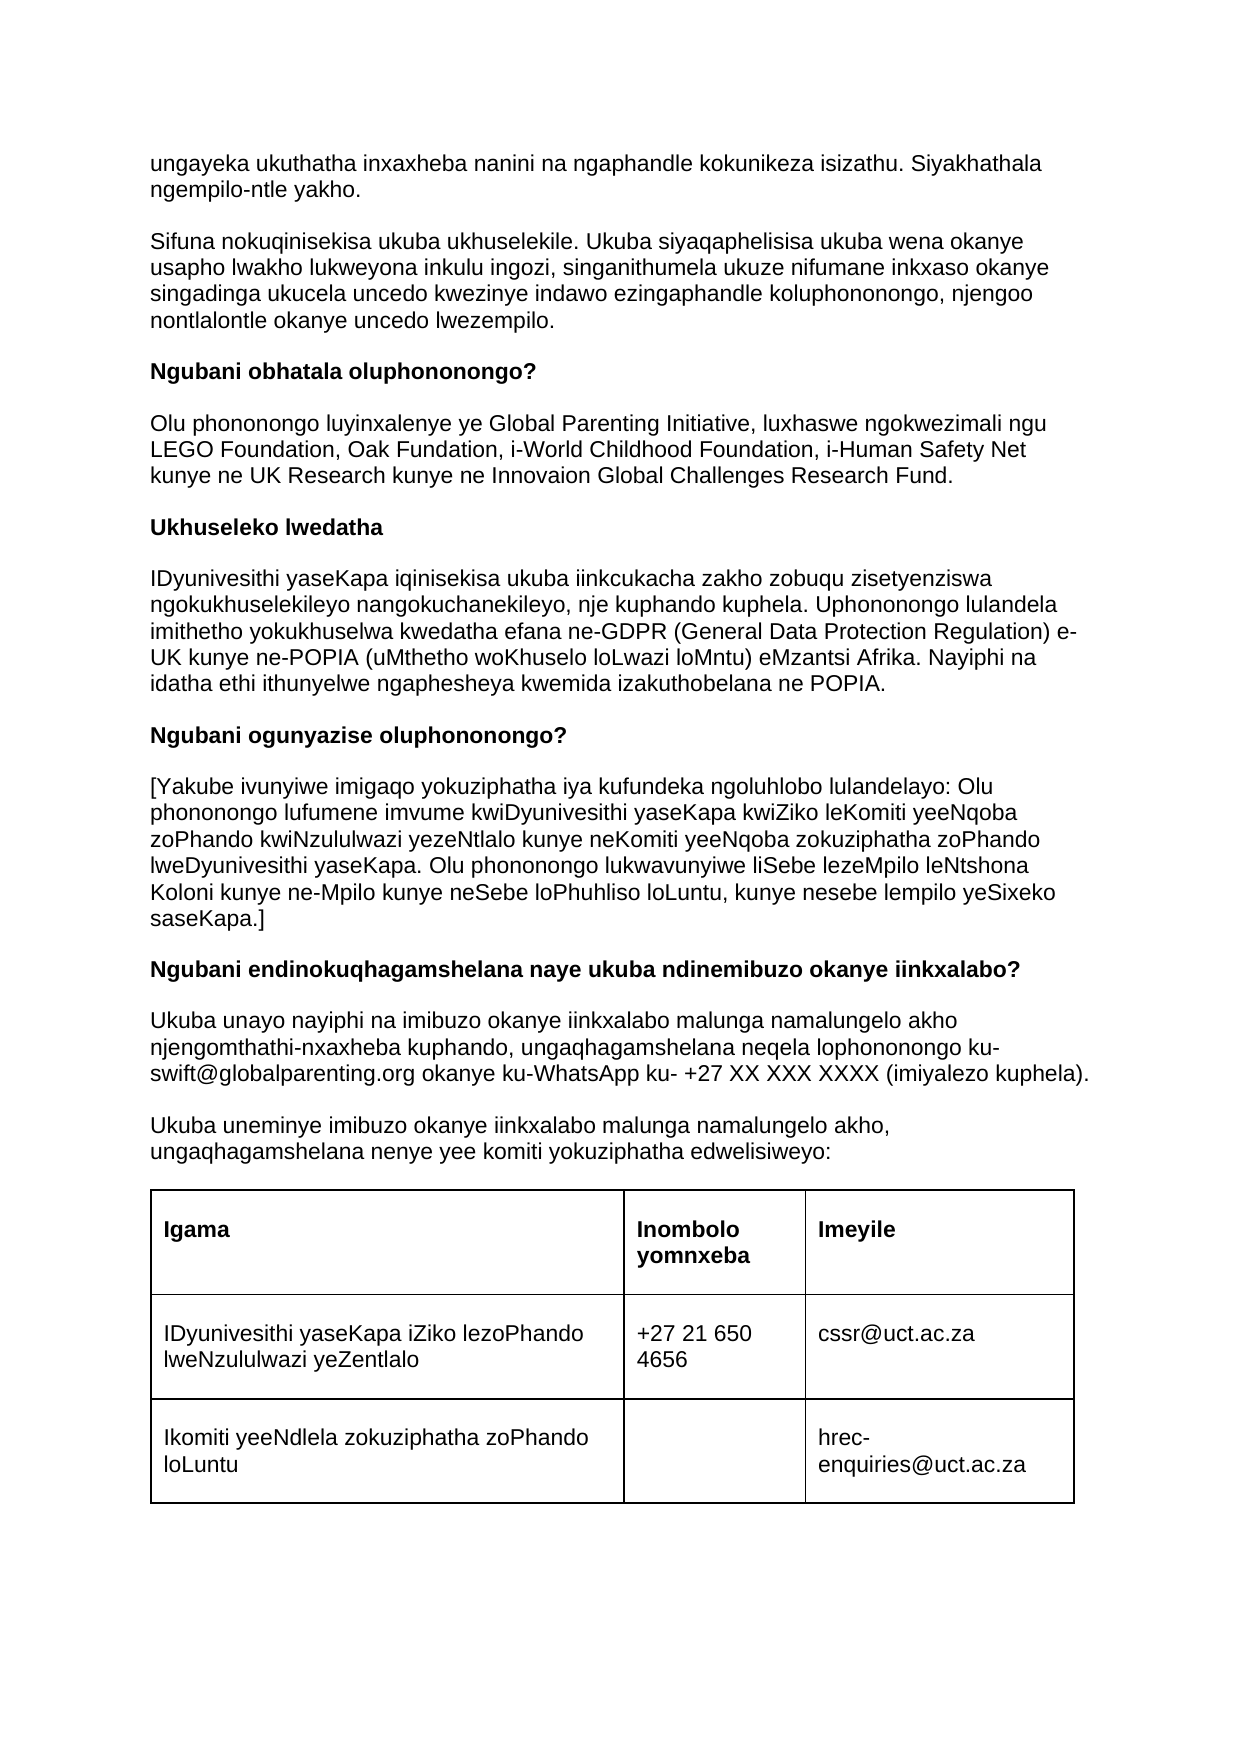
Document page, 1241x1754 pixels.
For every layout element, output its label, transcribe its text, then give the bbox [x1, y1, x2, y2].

table_cell Ikomiti yeeNdlela zokuziphatha zoPhando loLuntu [152, 1400, 623, 1502]
table_header Imeyile [806, 1191, 1073, 1293]
text Ukuba uneminye imibuzo okanye iinkxalabo malunga namalungelo akho, ungaqhagamshelana nenye yee komiti yokuziphatha edwelisiweyo: [150, 1112, 1090, 1164]
text IDyunivesithi yaseKapa iqinisekisa ukuba iinkcukacha zakho zobuqu zisetyenziswa ngokukhuselekileyo nangokuchanekileyo, nje kuphando kuphela. Uphononongo lulandela imithetho yokukhuselwa kwedatha efana ne-GDPR (General Data Protection Regulation) e-UK kunye ne-POPIA (uMthetho woKhuselo loLwazi loMntu) eMzantsi Afrika. Nayiphi na idatha ethi ithunyelwe ngaphesheya kwemida izakuthobelana ne POPIA. [150, 565, 1090, 697]
table_cell hrec-enquiries@uct.ac.za [806, 1400, 1073, 1502]
table_header Inombolo yomnxeba [625, 1191, 805, 1293]
text Ngubani endinokuqhagamshelana naye ukuba ndinemibuzo okanye iinkxalabo? [150, 956, 1090, 982]
text [Yakube ivunyiwe imigaqo yokuziphatha iya kufundeka ngoluhlobo lulandelayo: Olu phononongo lufumene imvume kwiDyunivesithi yaseKapa kwiZiko leKomiti yeeNqoba zoPhando kwiNzululwazi yezeNtlalo kunye neKomiti yeeNqoba zokuziphatha zoPhando lweDyunivesithi yaseKapa. Olu phononongo lukwavunyiwe liSebe lezeMpilo leNtshona Koloni kunye ne-Mpilo kunye neSebe loPhuhliso loLuntu, kunye nesebe lempilo yeSixeko saseKapa.] [150, 773, 1090, 931]
text Ngubani ogunyazise oluphononongo? [150, 722, 1090, 748]
text Olu phononongo luyinxalenye ye Global Parenting Initiative, luxhaswe ngokwezimali ngu LEGO Foundation, Oak Fundation, i-World Childhood Foundation, i-Human Safety Net kunye ne UK Research kunye ne Innovaion Global Challenges Research Fund. [150, 409, 1090, 488]
text Ngubani obhatala oluphononongo? [150, 358, 1090, 384]
table_header Igama [152, 1191, 623, 1293]
text Ukuba unayo nayiphi na imibuzo okanye iinkxalabo malunga namalungelo akho njengomthathi-nxaxheba kuphando, ungaqhagamshelana neqela lophononongo ku-swift@globalparenting.org okanye ku-WhatsApp ku- +27 XX XXX XXXX (imiyalezo kuphela). [150, 1007, 1090, 1087]
table_cell cssr@uct.ac.za [806, 1295, 1073, 1398]
text Ukhuseleko lwedatha [150, 513, 1090, 540]
table_cell IDyunivesithi yaseKapa iZiko lezoPhando lweNzululwazi yeZentlalo [152, 1295, 623, 1398]
table_cell [625, 1400, 805, 1502]
table_cell +27 21 650 4656 [625, 1295, 805, 1398]
text Sifuna nokuqinisekisa ukuba ukhuselekile. Ukuba siyaqaphelisisa ukuba wena okanye usapho lwakho lukweyona inkulu ingozi, singanithumela ukuze nifumane inkxaso okanye singadinga ukucela uncedo kwezinye indawo ezingaphandle koluphononongo, njengoo nontlalontle okanye uncedo lwezempilo. [150, 228, 1090, 333]
